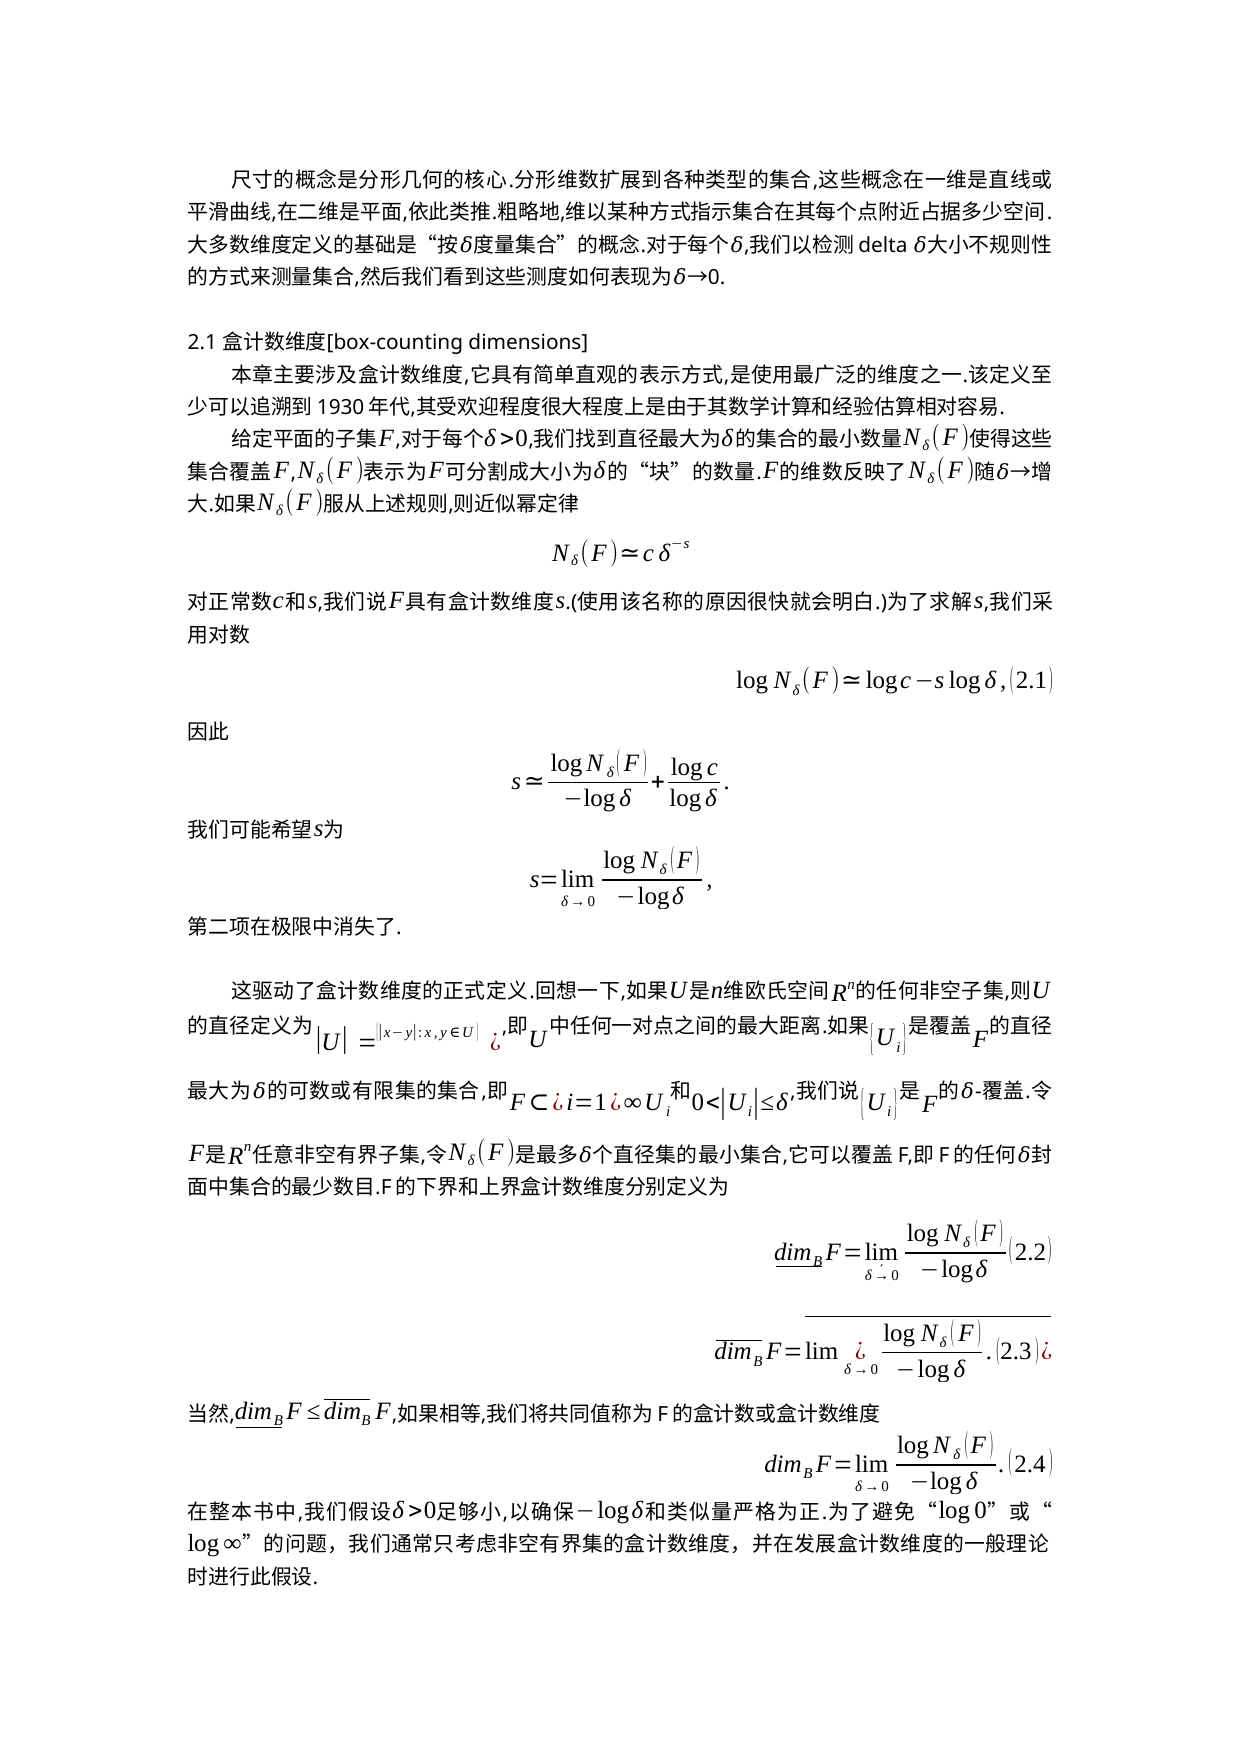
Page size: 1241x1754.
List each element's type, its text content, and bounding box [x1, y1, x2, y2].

text 对正常数和,我们说具有盒计数维度.(使用该名称的原因很快就会明白.)为了求解,我们采用对数 [187, 584, 1053, 649]
text 因此 [187, 714, 1053, 747]
text 2.1 盒计数维度[box-counting dimensions] [187, 324, 1053, 357]
text 当然,,如果相等,我们将共同值称为F的盒计数或盒计数维度 [187, 1397, 1053, 1429]
text 我们可能希望为 [187, 812, 1053, 844]
text 本章主要涉及盒计数维度,它具有简单直观的表示方式,是使用最广泛的维度之一.该定义至少可以追溯到1930年代,其受欢迎程度很大程度上是由于其数学计算和经验估算相对容易. [187, 357, 1053, 422]
text 在整本书中,我们假设足够小,以确保和类似量严格为正.为了避免“”或“”的问题，我们通常只考虑非空有界集的盒计数维度，并在发展盒计数维度的一般理论时进行此假设. [187, 1494, 1053, 1592]
text 第二项在极限中消失了. [187, 909, 1053, 942]
text 这驱动了盒计数维度的正式定义.回想一下,如果是维欧氏空间的任何非空子集,则的直径定义为,即中任何一对点之间的最大距离.如果是覆盖的直径最大为𝛿的可数或有限集的集合,即和,我们说是的𝛿-覆盖.令是任意非空有界子集,令是最多𝛿个直径集的最小集合,它可以覆盖F,即F的任何𝛿封面中集合的最少数目.F的下界和上界盒计数维度分别定义为 [187, 974, 1053, 1202]
text 给定平面的子集,对于每个,我们找到直径最大为的集合的最小数量使得这些集合覆盖,表示为可分割成大小为的“块”的数量.的维数反映了随𝛿→增大.如果服从上述规则,则近似幂定律 [187, 422, 1053, 519]
text 尺寸的概念是分形几何的核心.分形维数扩展到各种类型的集合,这些概念在一维是直线或平滑曲线,在二维是平面,依此类推.粗略地,维以某种方式指示集合在其每个点附近占据多少空间.大多数维度定义的基础是“按𝛿度量集合”的概念.对于每个𝛿,我们以检测delta 𝛿大小不规则性的方式来测量集合,然后我们看到这些测度如何表现为𝛿→0. [187, 162, 1053, 292]
